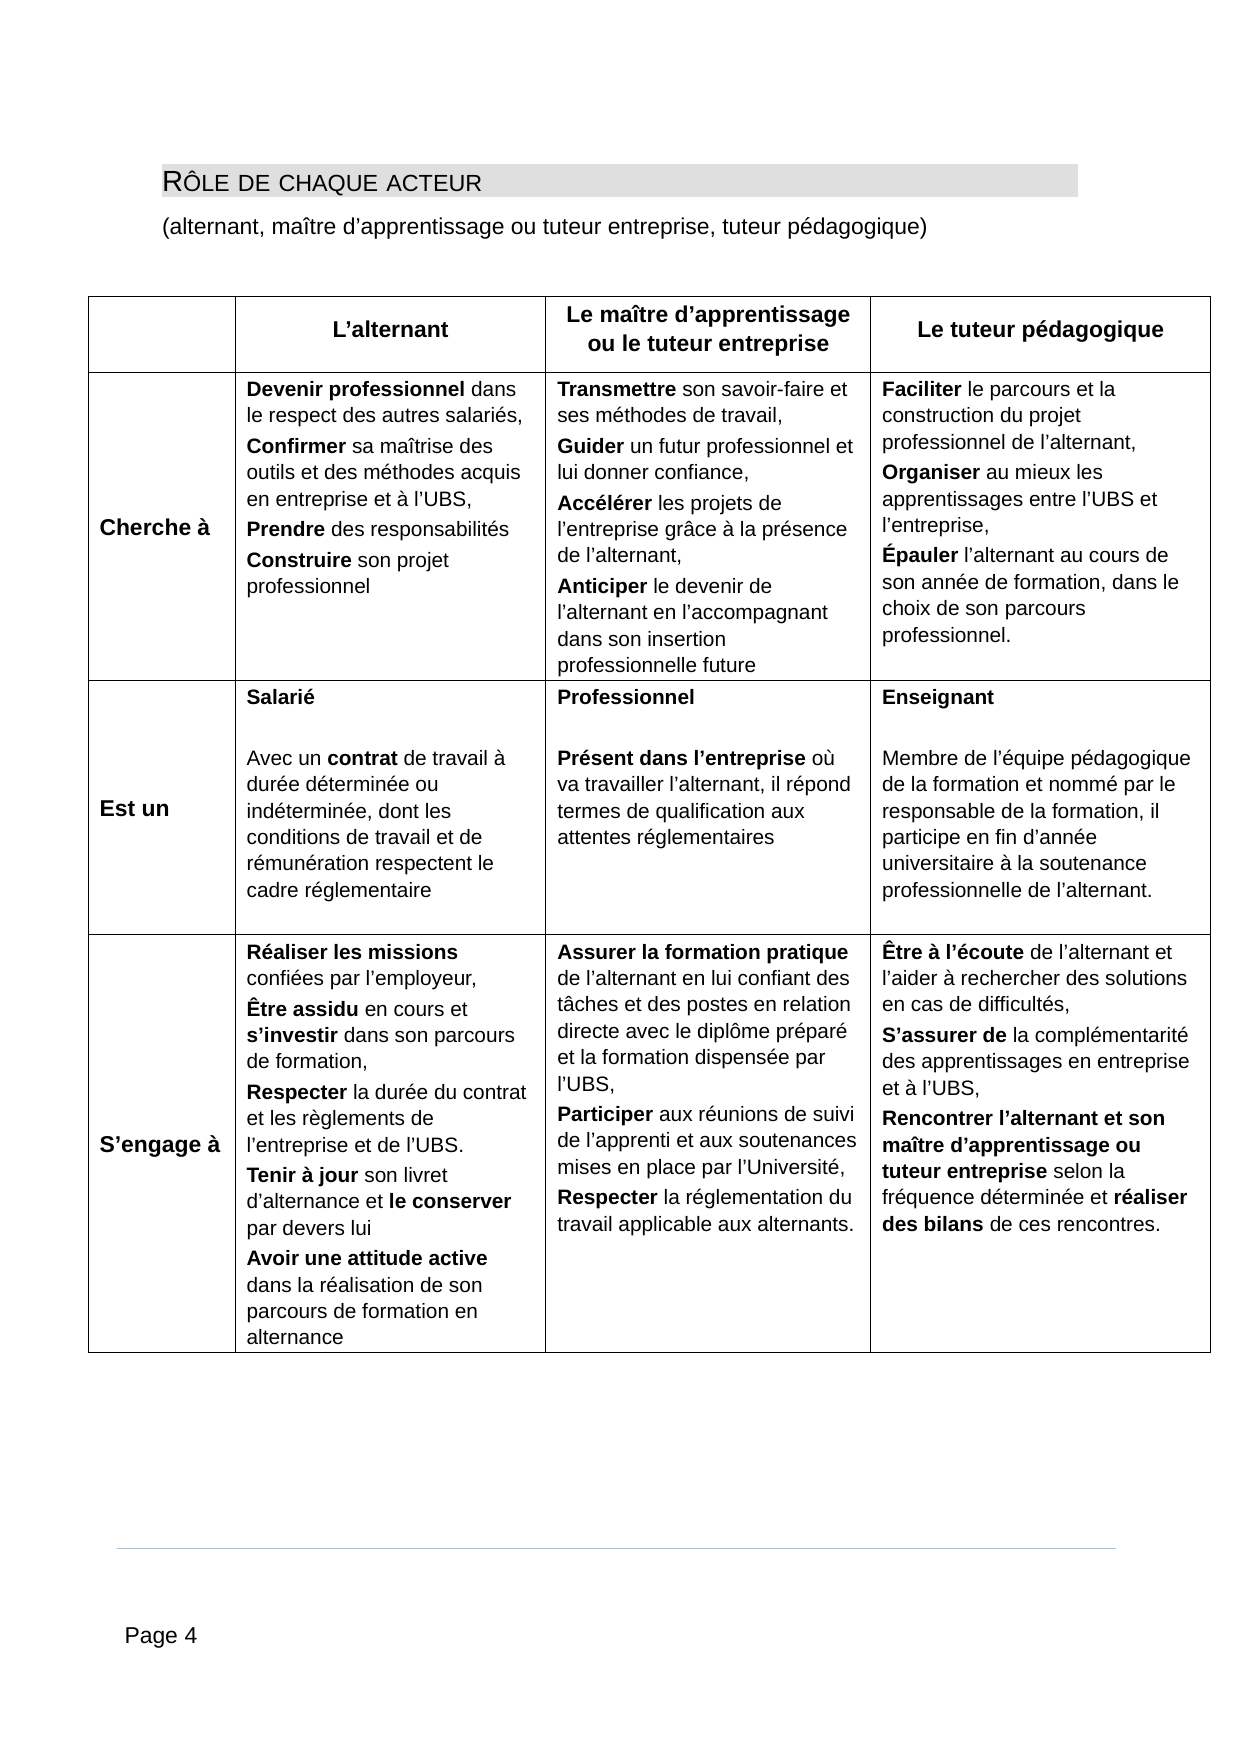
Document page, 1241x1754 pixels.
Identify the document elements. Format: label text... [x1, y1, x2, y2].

table_cell Devenir professionnel dans le respect des autres salariés, Confirmer sa maîtrise des outils et des méthodes acquis en entreprise et à l’UBS, Prendre des responsabilités Construire son projet professionnel [236, 373, 545, 679]
table_header Le maître d’apprentissage ou le tuteur entreprise [546, 297, 870, 372]
table_cell Salarié Avec un contrat de travail à durée déterminée ou indéterminée, dont les conditions de travail et de rémunération respectent le cadre réglementaire [236, 681, 545, 934]
table_cell Professionnel Présent dans l’entreprise où va travailler l’alternant, il répond termes de qualification aux attentes réglementaires [546, 681, 870, 934]
table_cell Transmettre son savoir-faire et ses méthodes de travail, Guider un futur professionnel et lui donner confiance, Accélérer les projets de l’entreprise grâce à la présence de l’alternant, Anticiper le devenir de l’alternant en l’accompagnant dans son insertion professionnelle future [546, 373, 870, 679]
table_cell Réaliser les missions confiées par l’employeur, Être assidu en cours et s’investir dans son parcours de formation, Respecter la durée du contrat et les règlements de l’entreprise et de l’UBS. Tenir à jour son livret d’alternance et le conserver par devers lui Avoir une attitude active dans la réalisation de son parcours de formation en alternance [236, 935, 545, 1352]
table_cell Cherche à [89, 373, 235, 679]
table_header L’alternant [236, 297, 545, 372]
table_cell Assurer la formation pratique de l’alternant en lui confiant des tâches et des postes en relation directe avec le diplôme préparé et la formation dispensée par l’UBS, Participer aux réunions de suivi de l’apprenti et aux soutenances mises en place par l’Université, Respecter la réglementation du travail applicable aux alternants. [546, 935, 870, 1352]
text (alternant, maître d’apprentissage ou tuteur entreprise, tuteur pédagogique) [162, 213, 1078, 239]
table_cell Faciliter le parcours et la construction du projet professionnel de l’alternant, Organiser au mieux les apprentissages entre l’UBS et l’entreprise, Épauler l’alternant au cours de son année de formation, dans le choix de son parcours professionnel. [871, 373, 1210, 679]
table_cell S’engage à [89, 935, 235, 1352]
table_cell Enseignant Membre de l’équipe pédagogique de la formation et nommé par le responsable de la formation, il participe en fin d’année universitaire à la soutenance professionnelle de l’alternant. [871, 681, 1210, 934]
table_cell Être à l’écoute de l’alternant et l’aider à rechercher des solutions en cas de difficultés, S’assurer de la complémentarité des apprentissages en entreprise et à l’UBS, Rencontrer l’alternant et son maître d’apprentissage ou tuteur entreprise selon la fréquence déterminée et réaliser des bilans de ces rencontres. [871, 935, 1210, 1352]
table_cell Est un [89, 681, 235, 934]
subtitle Rôle de chaque acteur [162, 164, 1078, 197]
table_header [89, 297, 235, 372]
table_header Le tuteur pédagogique [871, 297, 1210, 372]
